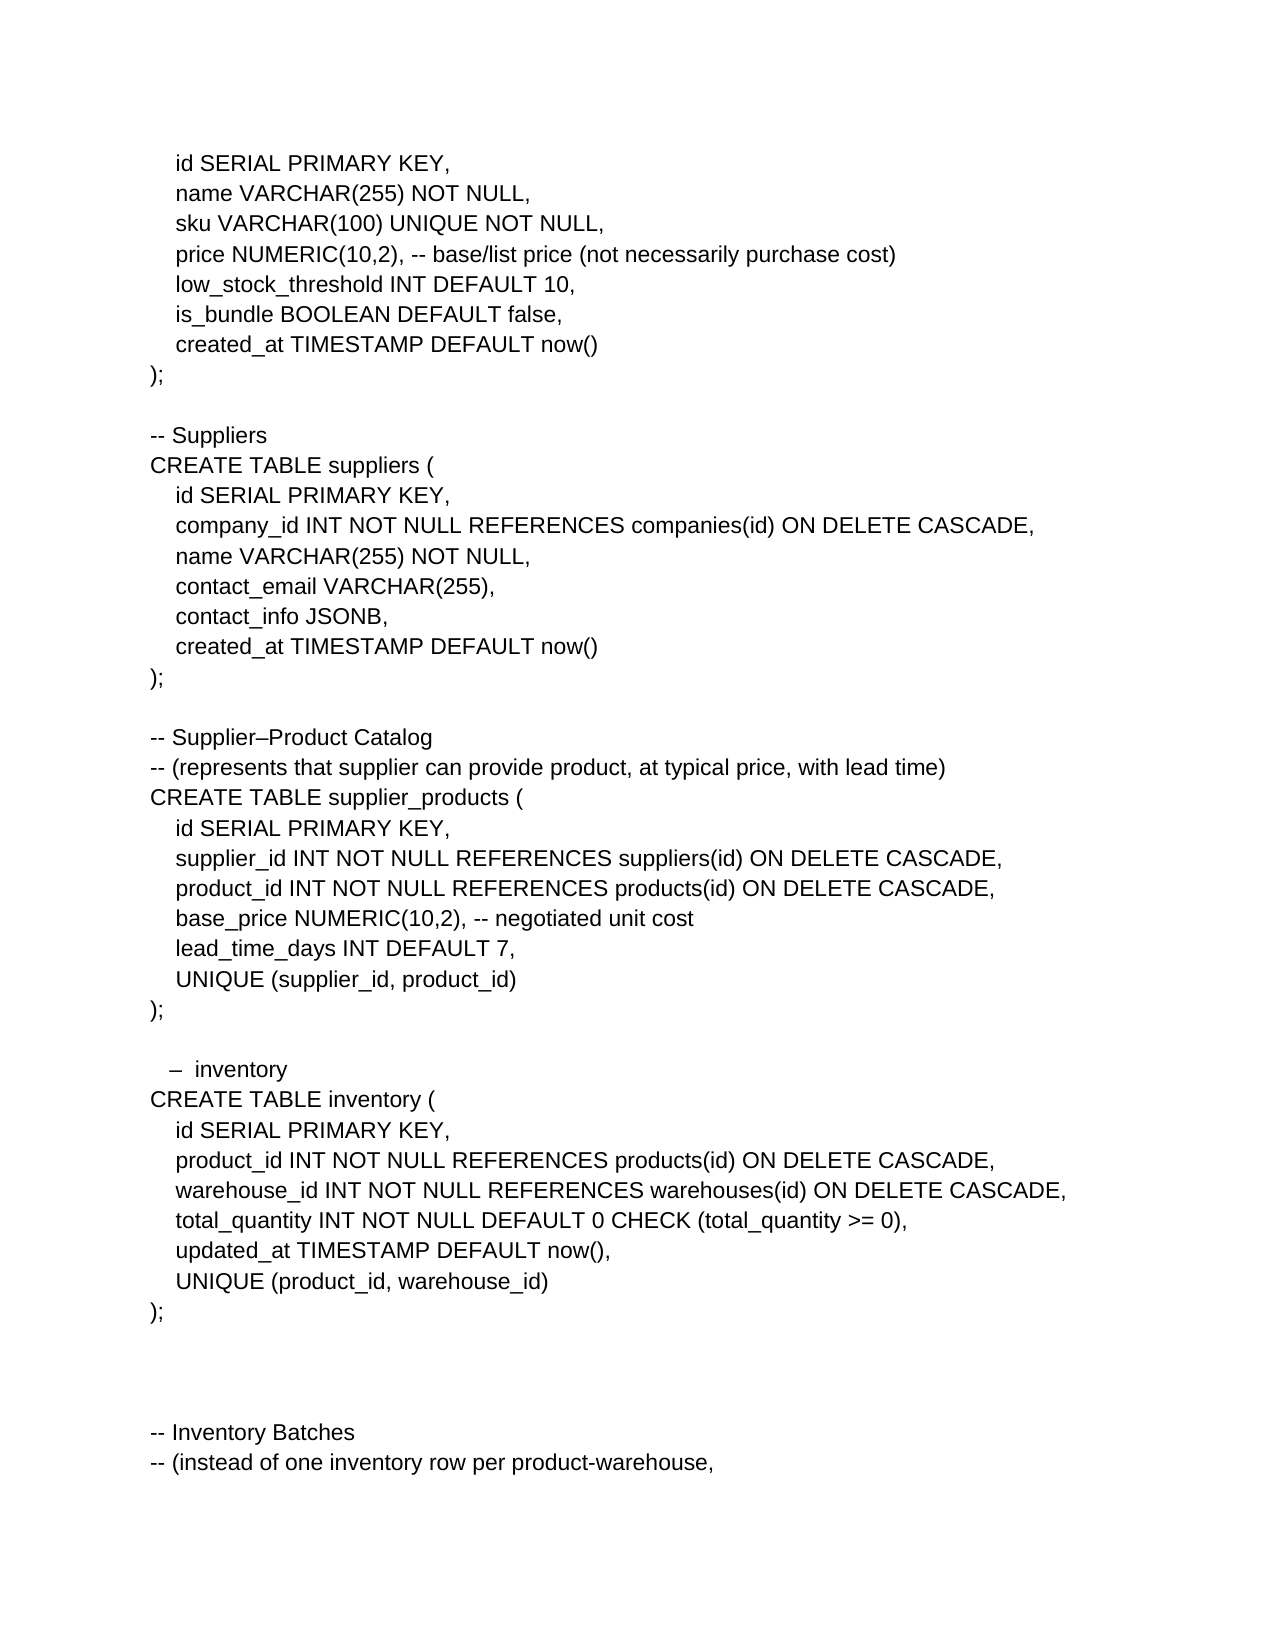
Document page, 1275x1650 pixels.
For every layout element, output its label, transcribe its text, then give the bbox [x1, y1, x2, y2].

text -- Suppliers [150, 422, 1125, 448]
text supplier_id INT NOT NULL REFERENCES suppliers(id) ON DELETE CASCADE, [150, 845, 1125, 871]
text -- (represents that supplier can provide product, at typical price, with lead time) [150, 754, 1125, 781]
text ); [150, 663, 1125, 690]
text -- Supplier–Product Catalog [150, 724, 1125, 750]
text id SERIAL PRIMARY KEY, [150, 814, 1125, 841]
text ); [150, 1298, 1125, 1324]
text lead_time_days INT DEFAULT 7, [150, 935, 1125, 962]
text UNIQUE (supplier_id, product_id) [150, 966, 1125, 992]
text CREATE TABLE suppliers ( [150, 452, 1125, 478]
text product_id INT NOT NULL REFERENCES products(id) ON DELETE CASCADE, [150, 1147, 1125, 1173]
text updated_at TIMESTAMP DEFAULT now(), [150, 1237, 1125, 1264]
text base_price NUMERIC(10,2), -- negotiated unit cost [150, 905, 1125, 932]
text warehouse_id INT NOT NULL REFERENCES warehouses(id) ON DELETE CASCADE, [150, 1177, 1125, 1203]
text is_bundle BOOLEAN DEFAULT false, [150, 301, 1125, 327]
text UNIQUE (product_id, warehouse_id) [150, 1268, 1125, 1294]
text created_at TIMESTAMP DEFAULT now() [150, 331, 1125, 358]
text ); [150, 996, 1125, 1022]
text created_at TIMESTAMP DEFAULT now() [150, 633, 1125, 660]
text price NUMERIC(10,2), -- base/list price (not necessarily purchase cost) [150, 241, 1125, 267]
text id SERIAL PRIMARY KEY, [150, 150, 1125, 176]
text id SERIAL PRIMARY KEY, [150, 1117, 1125, 1143]
text total_quantity INT NOT NULL DEFAULT 0 CHECK (total_quantity >= 0), [150, 1207, 1125, 1234]
text -- Inventory Batches [150, 1419, 1125, 1445]
text id SERIAL PRIMARY KEY, [150, 482, 1125, 509]
text CREATE TABLE inventory ( [150, 1086, 1125, 1113]
text ); [150, 361, 1125, 388]
text company_id INT NOT NULL REFERENCES companies(id) ON DELETE CASCADE, [150, 512, 1125, 539]
text contact_email VARCHAR(255), [150, 573, 1125, 599]
text CREATE TABLE supplier_products ( [150, 784, 1125, 811]
text sku VARCHAR(100) UNIQUE NOT NULL, [150, 210, 1125, 237]
text -- (instead of one inventory row per product-warehouse, [150, 1449, 1125, 1475]
text name VARCHAR(255) NOT NULL, [150, 180, 1125, 207]
text contact_info JSONB, [150, 603, 1125, 629]
text low_stock_threshold INT DEFAULT 10, [150, 271, 1125, 297]
text product_id INT NOT NULL REFERENCES products(id) ON DELETE CASCADE, [150, 875, 1125, 901]
text name VARCHAR(255) NOT NULL, [150, 543, 1125, 569]
text – inventory [150, 1056, 1125, 1083]
